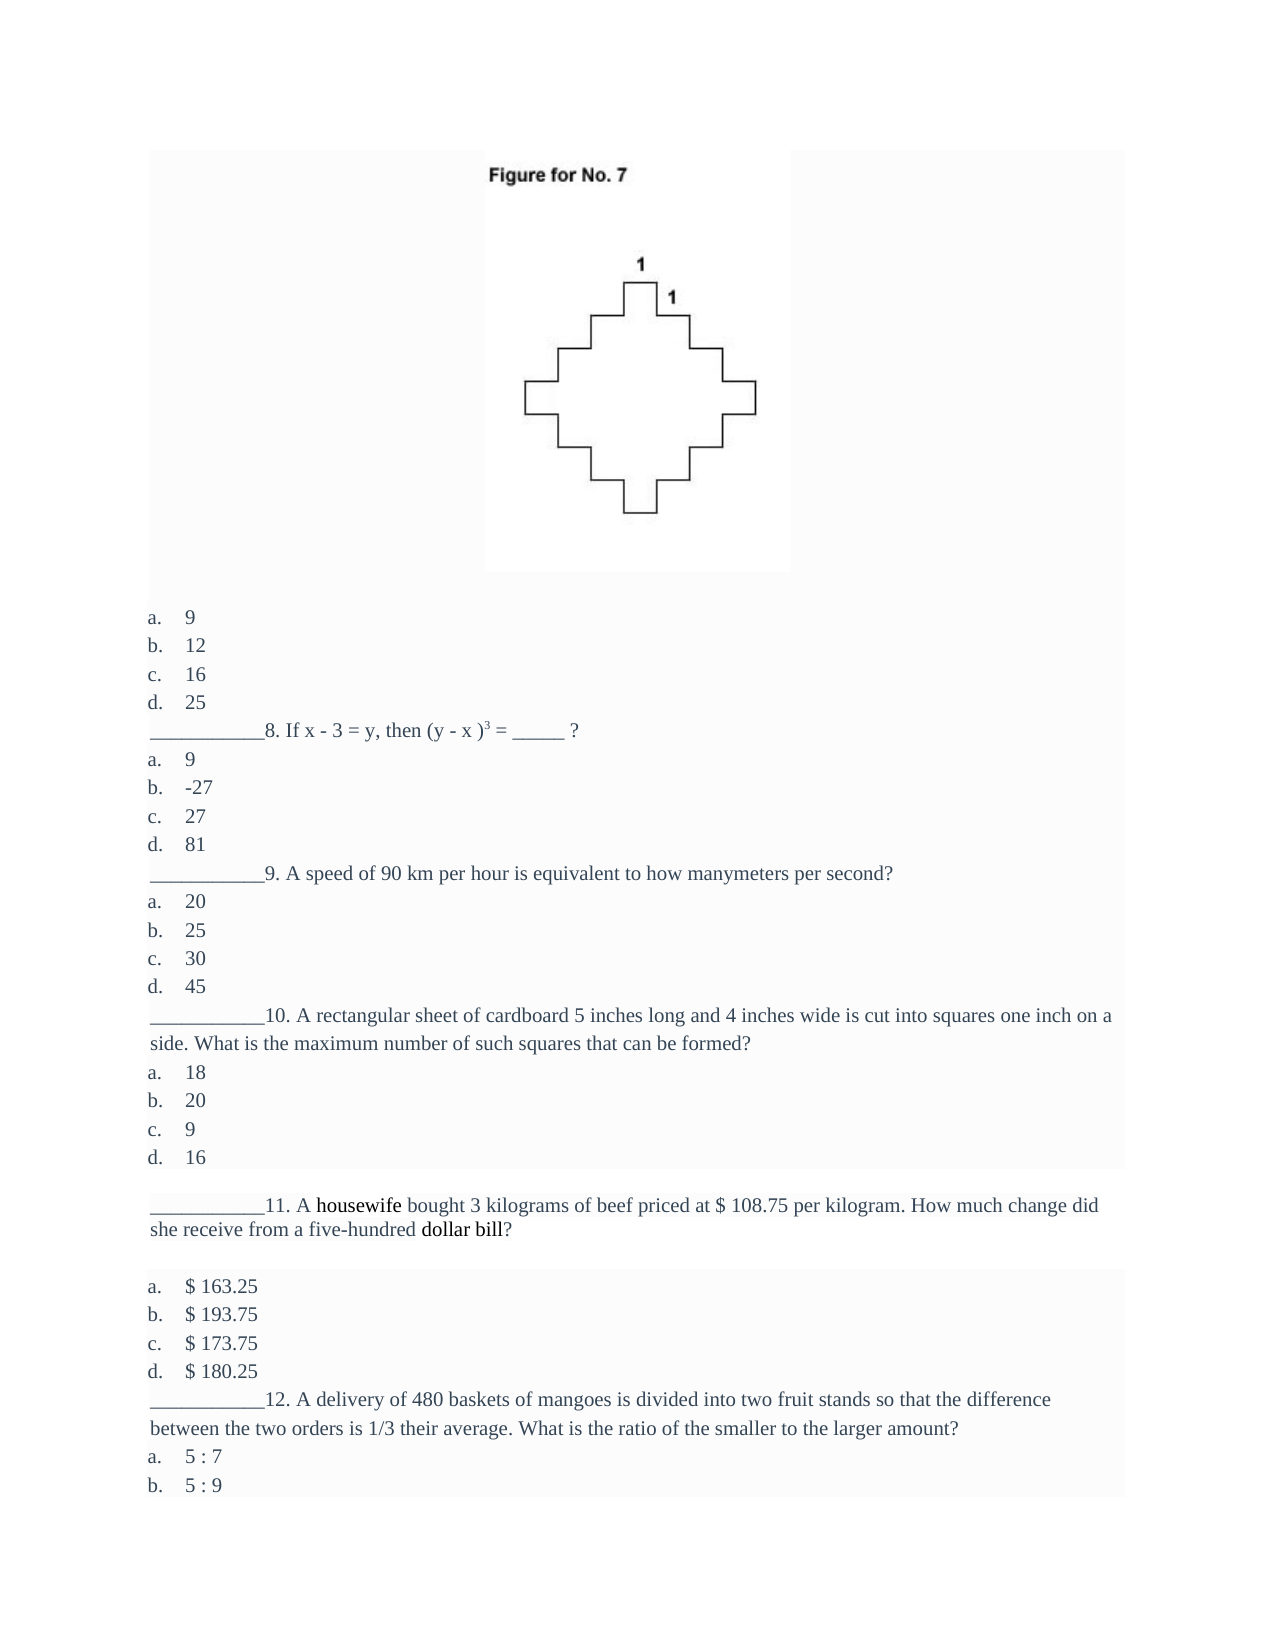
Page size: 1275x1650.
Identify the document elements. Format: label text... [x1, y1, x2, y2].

text ___________12. A delivery of 480 baskets of mangoes is divided into two fruit stands so that the difference between the two orders is 1/3 their average. What is the ratio of the smaller to the larger amount? [150, 1383, 1125, 1440]
list 5 : 9 [147, 1468, 1125, 1497]
list 12 [147, 629, 1125, 657]
list 20 [147, 1084, 1125, 1112]
text ___________11. A housewife bought 3 kilograms of beef priced at $ 108.75 per kilogram. How much change did she receive from a five-hundred dollar bill? [150, 1169, 1125, 1269]
text ___________8. If x - 3 = y, then (y - x )3 = _____ ? [150, 714, 1125, 742]
list $ 180.25 [147, 1354, 1125, 1383]
text ___________10. A rectangular sheet of cardboard 5 inches long and 4 inches wide is cut into squares one inch on a side. What is the maximum number of such squares that can be formed? [150, 998, 1125, 1055]
list $ 173.75 [147, 1326, 1125, 1354]
list 45 [147, 970, 1125, 998]
list 16 [147, 1141, 1125, 1169]
list 30 [147, 942, 1125, 970]
list 18 [147, 1055, 1125, 1084]
list 20 [147, 885, 1125, 913]
list 16 [147, 657, 1125, 686]
list -27 [147, 771, 1125, 799]
list 81 [147, 828, 1125, 856]
list 9 [147, 1112, 1125, 1141]
list 25 [147, 686, 1125, 714]
list 27 [147, 799, 1125, 828]
picture [484, 150, 791, 572]
list 9 [147, 600, 1125, 629]
list $ 163.25 [147, 1269, 1125, 1298]
list 25 [147, 913, 1125, 942]
list $ 193.75 [147, 1298, 1125, 1326]
text ___________9. A speed of 90 km per hour is equivalent to how manymeters per second? [150, 856, 1125, 885]
list 5 : 7 [147, 1440, 1125, 1468]
list 9 [147, 742, 1125, 771]
